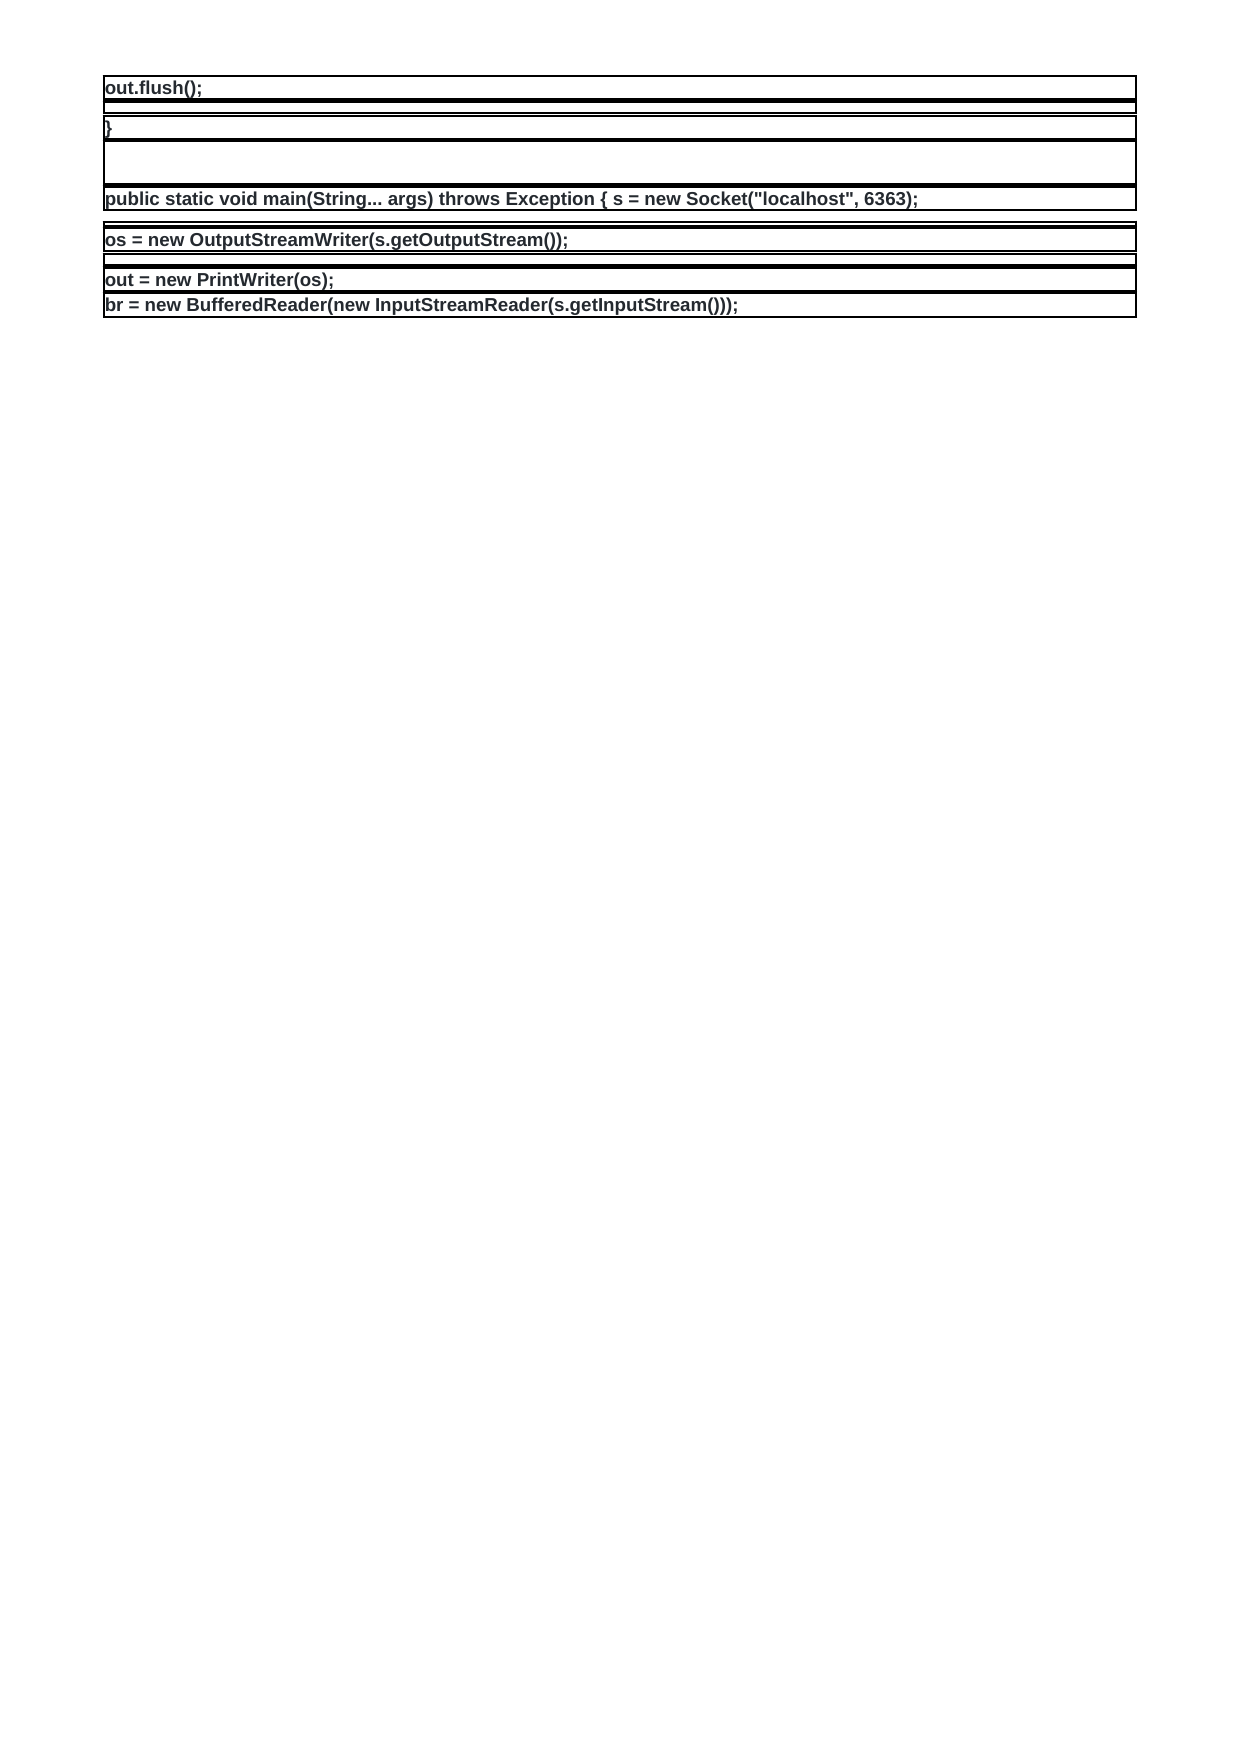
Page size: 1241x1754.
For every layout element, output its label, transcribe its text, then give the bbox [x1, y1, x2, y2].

text out.flush(); [105, 77, 1135, 98]
text public static void main(String... args) throws Exception { s = new Socket("localhost", 6363); [105, 188, 1135, 209]
text br = new BufferedReader(new InputStreamReader(s.getInputStream())); [105, 294, 1135, 316]
text } [105, 117, 1135, 138]
text os = new OutputStreamWriter(s.getOutputStream()); [105, 229, 1135, 250]
text out = new PrintWriter(os); [105, 269, 1135, 290]
